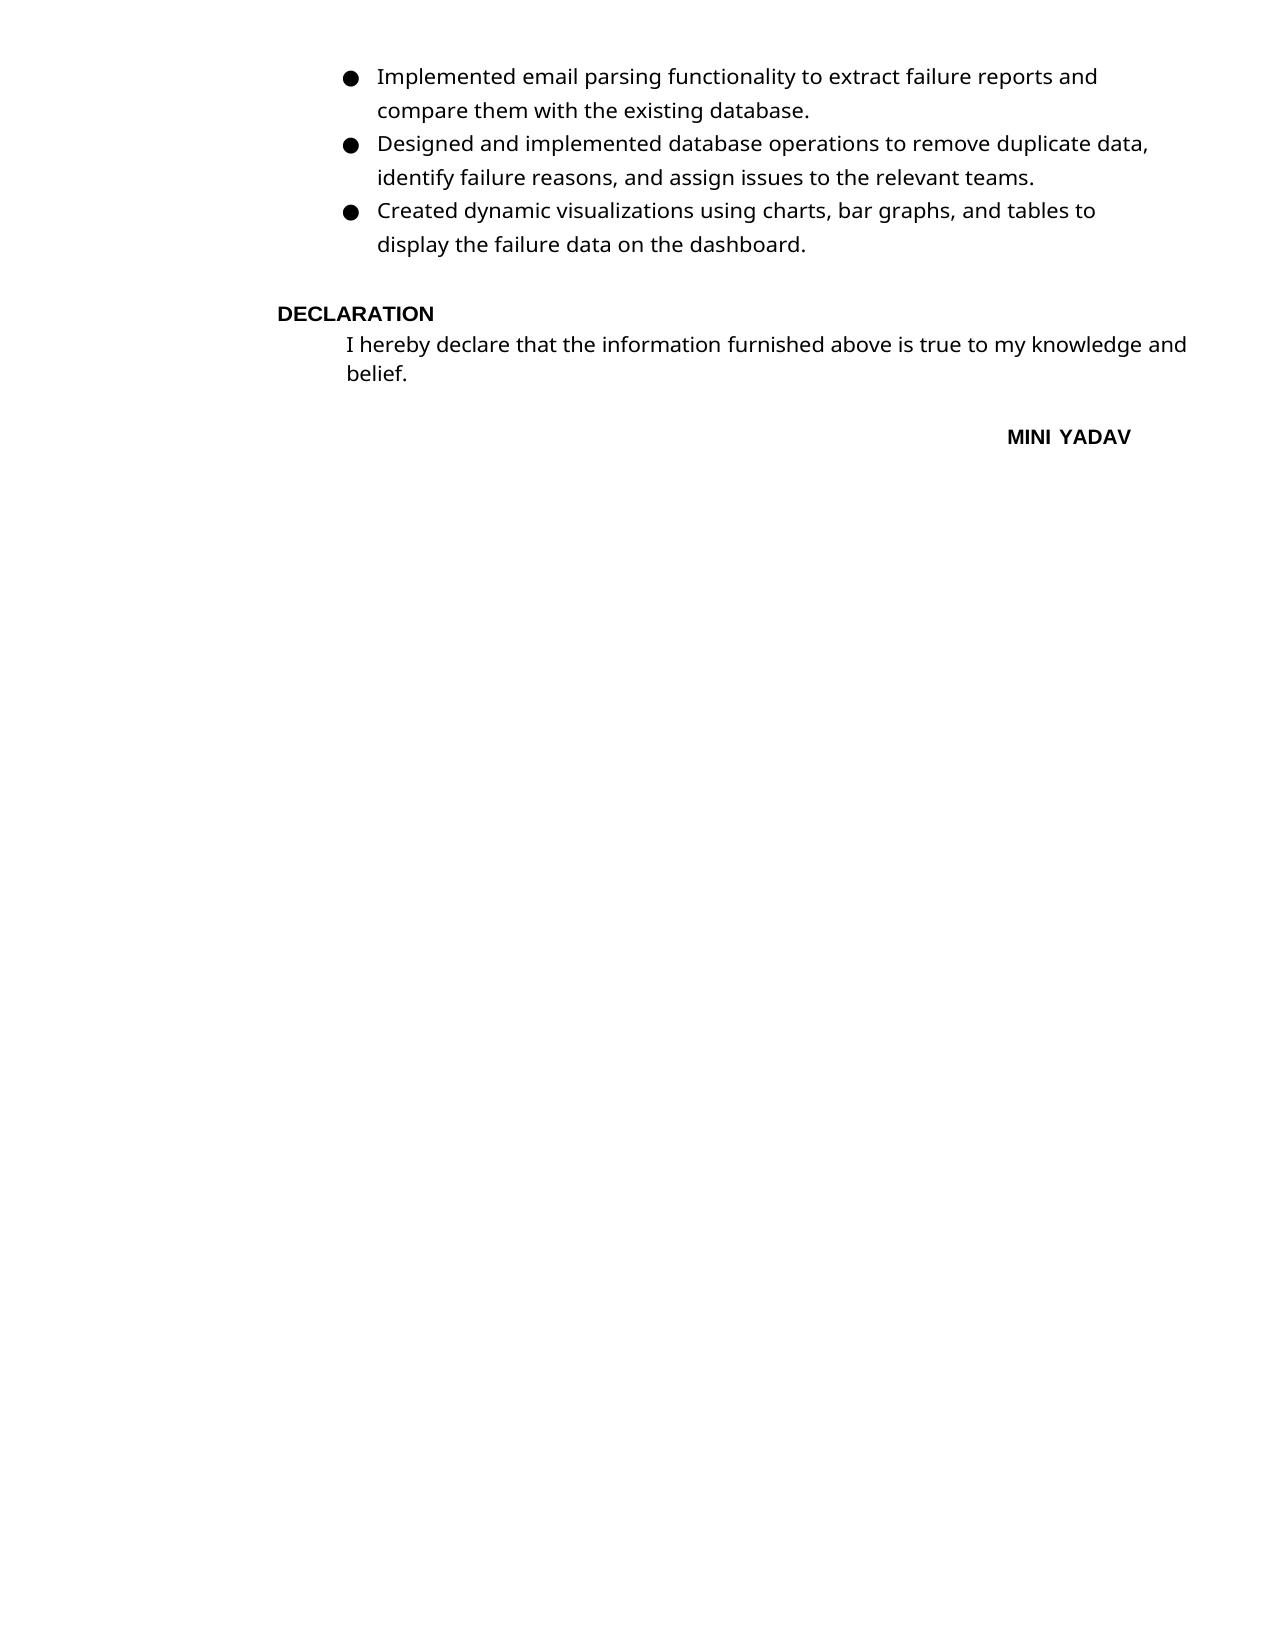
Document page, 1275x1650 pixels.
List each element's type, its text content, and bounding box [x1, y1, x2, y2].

text I hereby declare that the information furnished above is true to my knowledge and belief. [346, 330, 1227, 387]
subtitle DECLARATION [277, 302, 1227, 326]
list Implemented email parsing functionality to extract failure reports and compare them with the existing database. [342, 62, 1126, 124]
text MINI YADAV [253, 425, 1131, 449]
list Designed and implemented database operations to remove duplicate data, identify failure reasons, and assign issues to the relevant teams. [342, 129, 1188, 192]
list Created dynamic visualizations using charts, bar graphs, and tables to display the failure data on the dashboard. [342, 197, 1171, 259]
